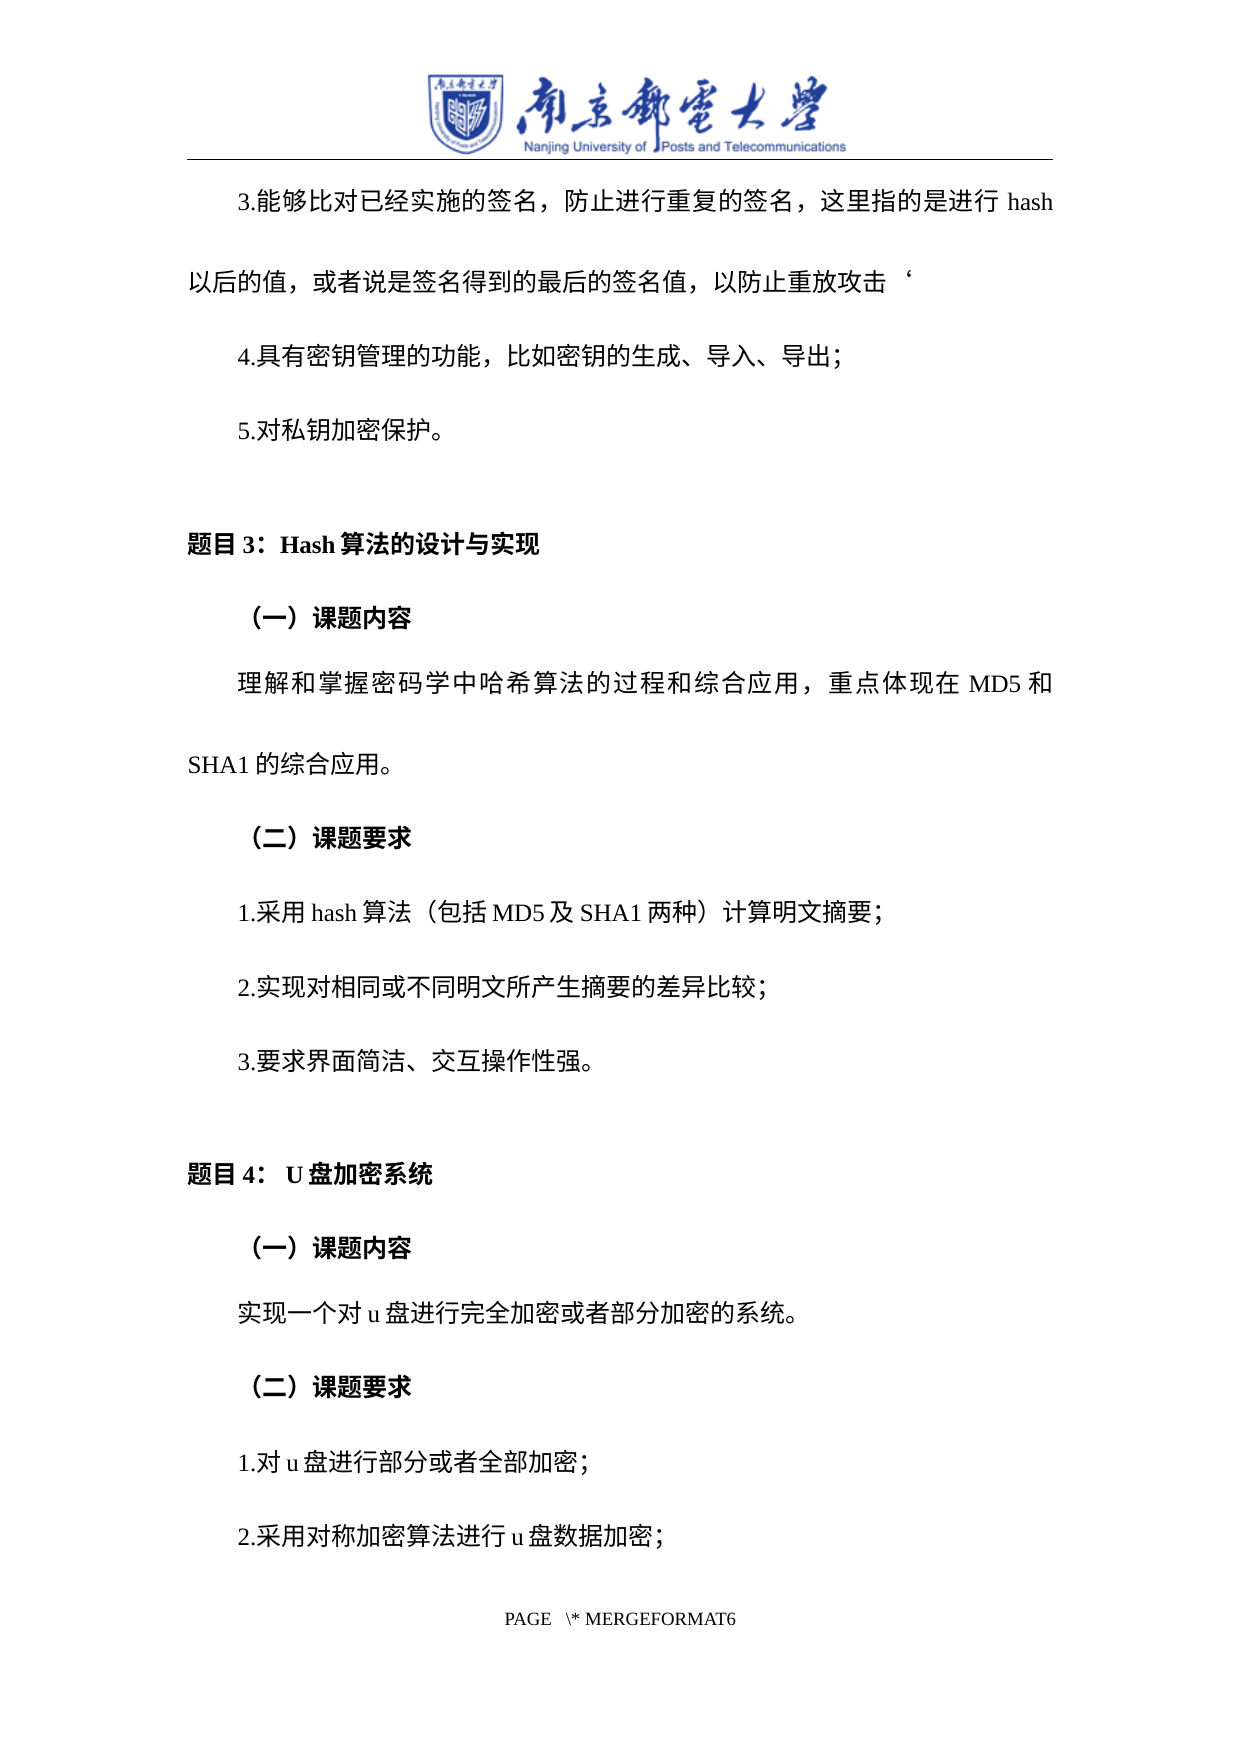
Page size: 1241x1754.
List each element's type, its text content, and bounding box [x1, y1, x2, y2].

text （二）课题要求 [187, 1353, 1053, 1418]
text 实现一个对u盘进行完全加密或者部分加密的系统。 [187, 1279, 1053, 1344]
text 理解和掌握密码学中哈希算法的过程和综合应用，重点体现在MD5和SHA1的综合应用。 [187, 649, 1053, 795]
text 3.要求界面简洁、交互操作性强。 [187, 1027, 1053, 1092]
text 题目4： U盘加密系统 [187, 1140, 1053, 1205]
text 2.采用对称加密算法进行u盘数据加密； [187, 1502, 1053, 1567]
text （一）课题内容 [187, 584, 1053, 649]
text 2.实现对相同或不同明文所产生摘要的差异比较； [187, 953, 1053, 1018]
text 3.能够比对已经实施的签名，防止进行重复的签名，这里指的是进行hash以后的值，或者说是签名得到的最后的签名值，以防止重放攻击‘ [187, 167, 1053, 313]
text 1.采用hash算法（包括MD5及SHA1两种）计算明文摘要； [187, 878, 1053, 943]
text （二）课题要求 [187, 804, 1053, 869]
text 题目3：Hash算法的设计与实现 [187, 510, 1053, 575]
text 5.对私钥加密保护。 [187, 396, 1053, 461]
picture [390, 53, 850, 157]
text 1.对u盘进行部分或者全部加密； [187, 1428, 1053, 1493]
text （一）课题内容 [187, 1214, 1053, 1279]
text 4.具有密钥管理的功能，比如密钥的生成、导入、导出； [187, 322, 1053, 387]
